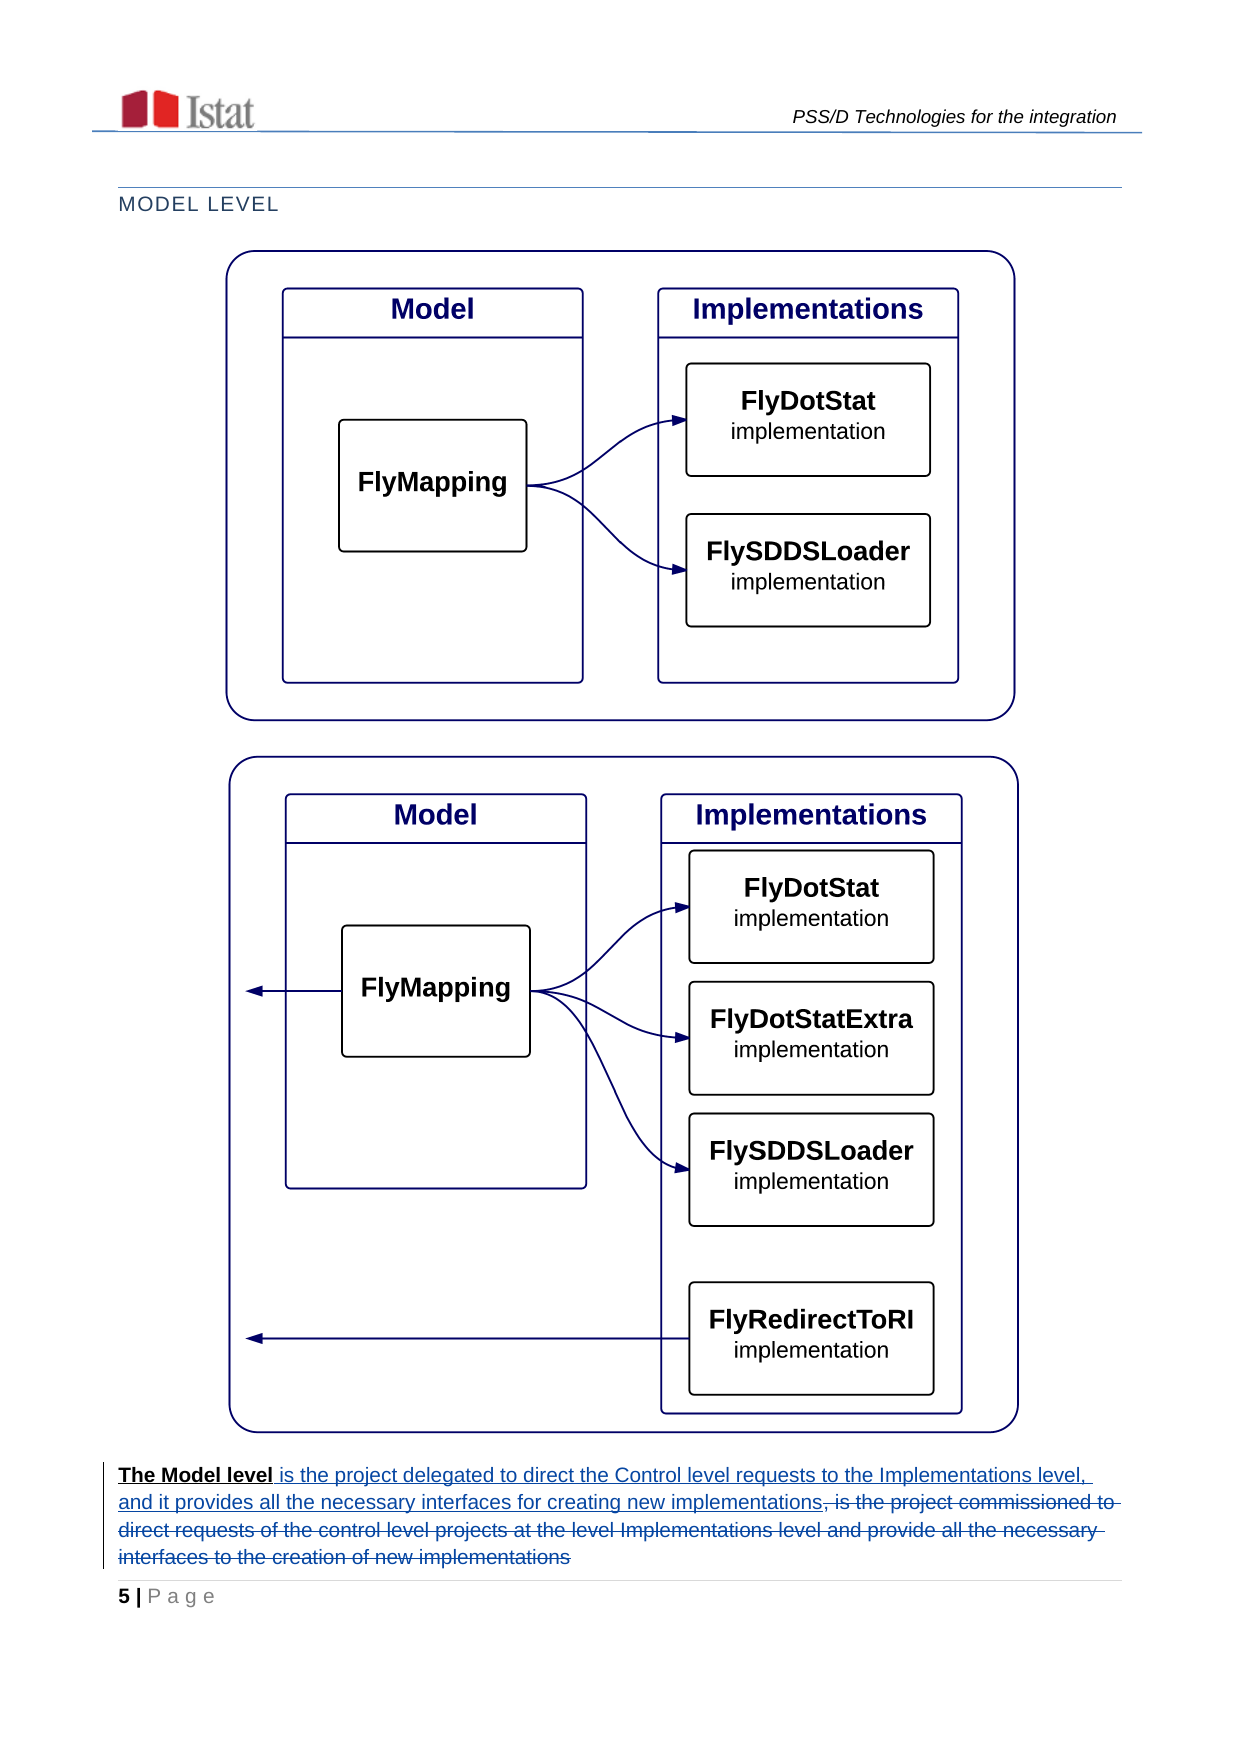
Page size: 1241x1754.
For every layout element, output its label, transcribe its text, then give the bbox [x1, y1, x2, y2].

picture [197, 745, 1043, 1438]
text The Model level [118, 1462, 1122, 1569]
subtitle Model Level [118, 188, 1122, 216]
picture [206, 230, 1035, 743]
picture [118, 84, 258, 131]
